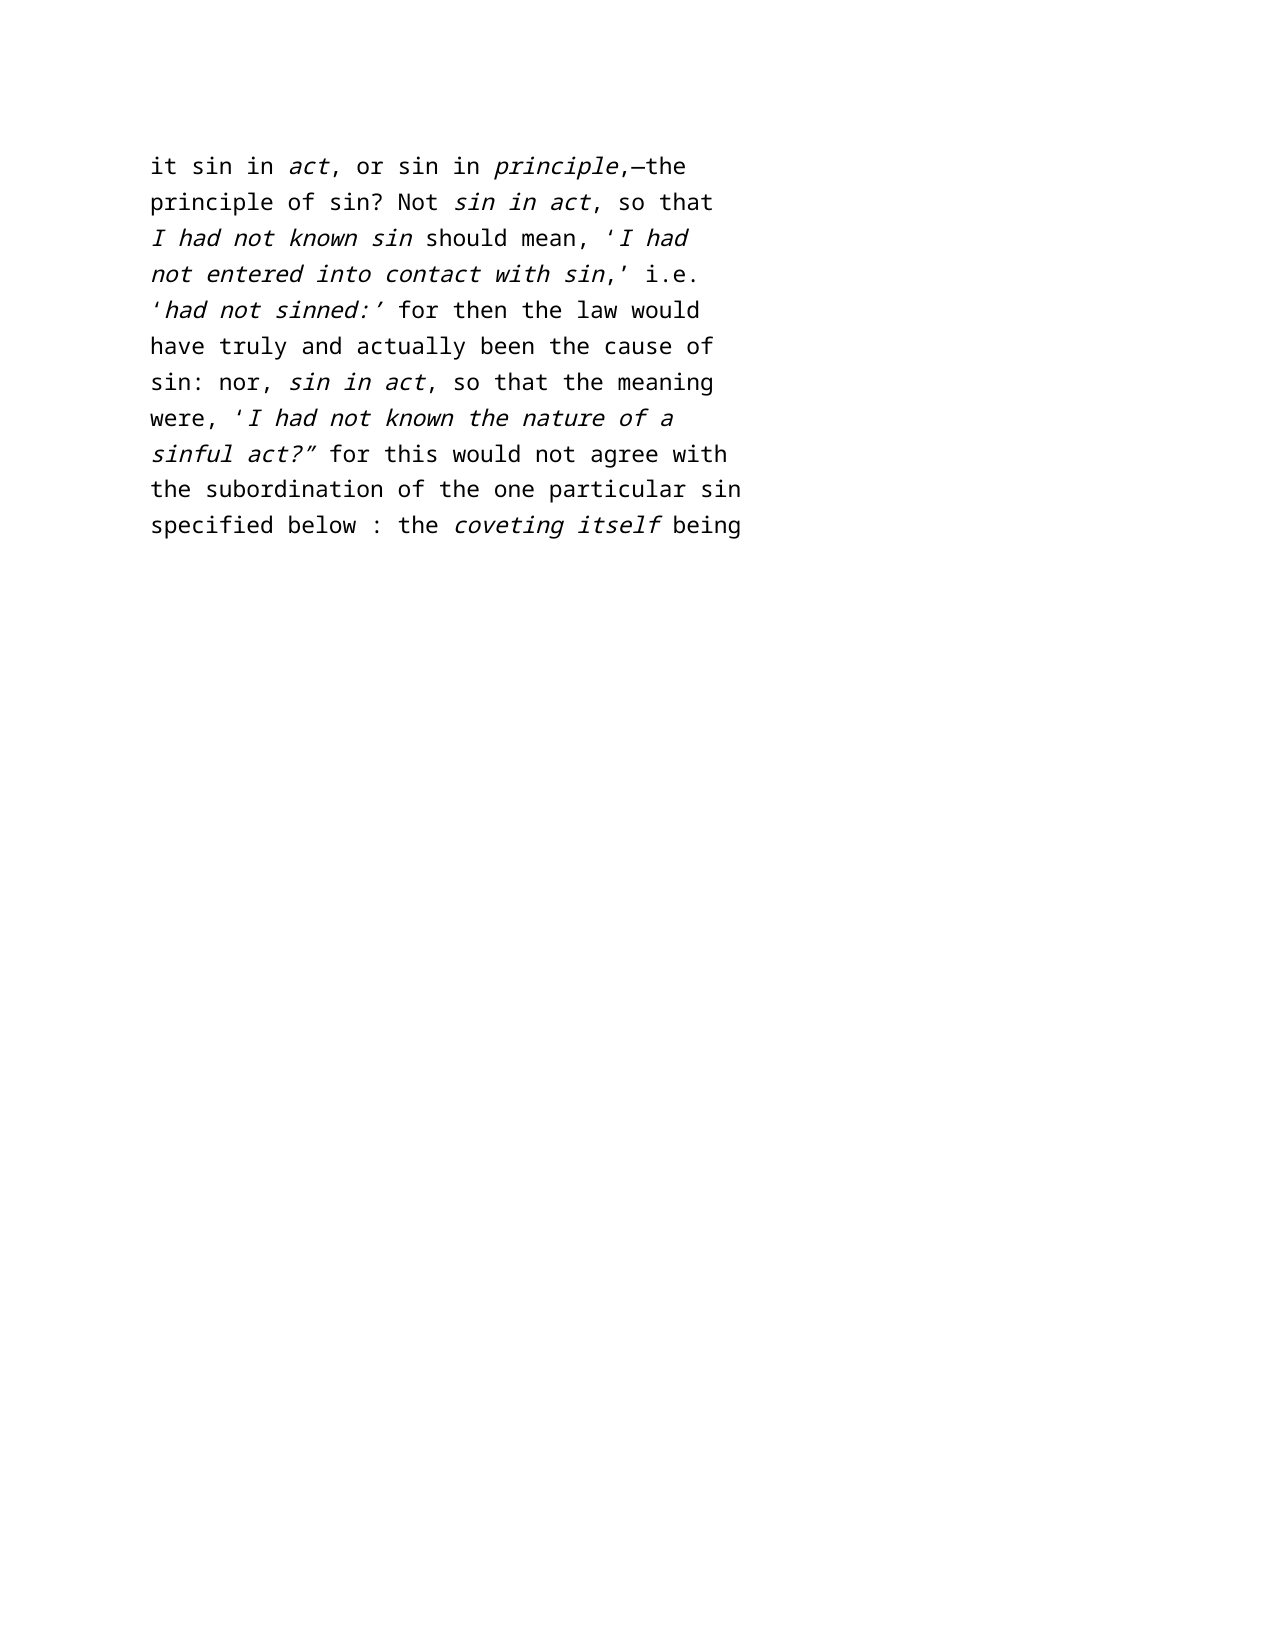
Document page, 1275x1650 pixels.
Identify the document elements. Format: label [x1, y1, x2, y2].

text [150, 150, 1125, 607]
